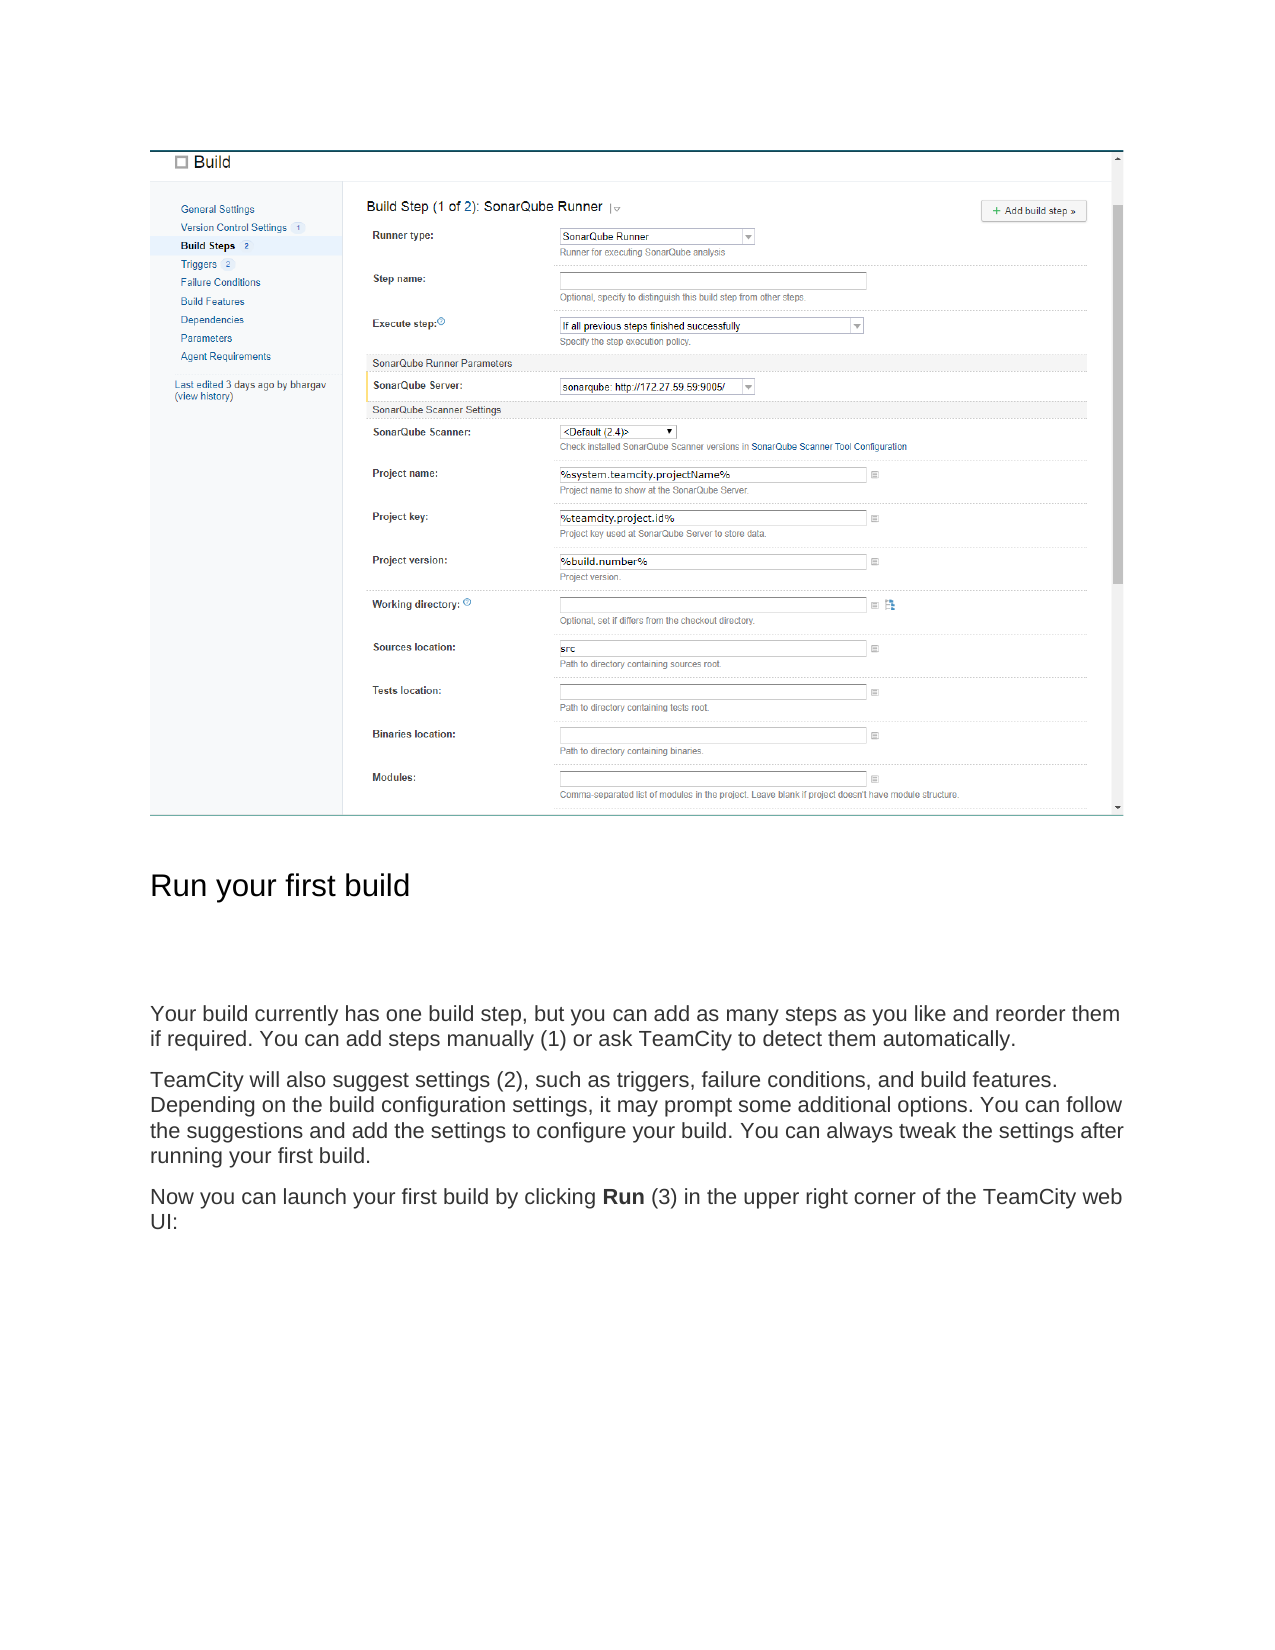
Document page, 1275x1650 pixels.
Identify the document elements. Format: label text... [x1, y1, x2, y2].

picture [150, 150, 1124, 816]
text Run your first build [150, 867, 1125, 903]
text TeamCity will also suggest settings (2), such as triggers, failure conditions, and build features. Depending on the build configuration settings, it may prompt some additional options. You can follow the suggestions and add the settings to configure your build. You can always tweak the settings after running your first build. [150, 1067, 1125, 1168]
text Now you can launch your first build by clicking Run (3) in the upper right corner of the TeamCity web UI: [150, 1183, 1125, 1234]
text Your build currently has one build step, but you can add as many steps as you like and reorder them if required. You can add steps manually (1) or ask TeamCity to detect them automatically. [150, 1001, 1125, 1051]
